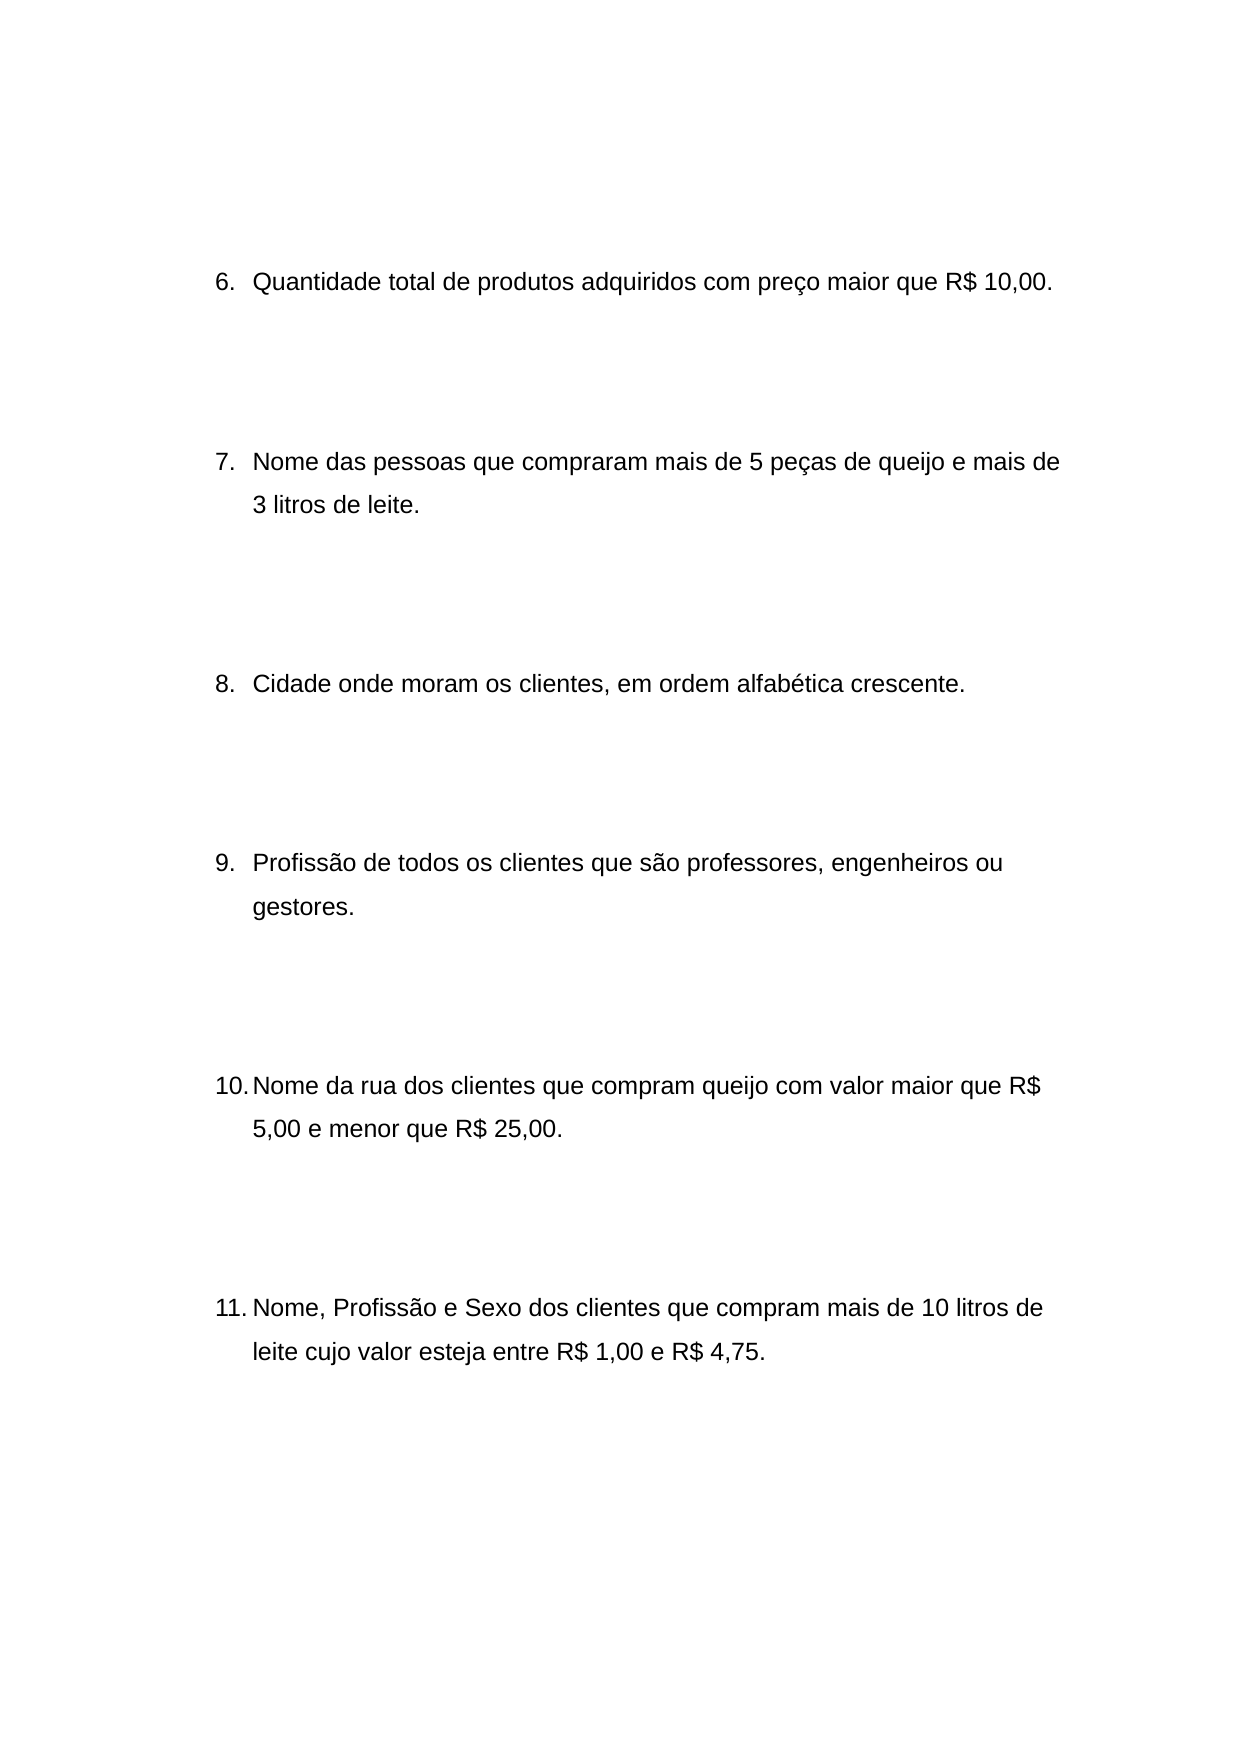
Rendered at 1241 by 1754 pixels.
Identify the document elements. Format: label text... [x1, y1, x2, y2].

list Quantidade total de produtos adquiridos com preço maior que R$ 10,00. [215, 267, 1063, 296]
list Nome da rua dos clientes que compram queijo com valor maior que R$ 5,00 e menor que R$ 25,00. [215, 1071, 1063, 1143]
list Cidade onde moram os clientes, em ordem alfabética crescente. [215, 669, 1063, 698]
list Nome das pessoas que compraram mais de 5 peças de queijo e mais de 3 litros de leite. [215, 447, 1063, 518]
list Profissão de todos os clientes que são professores, engenheiros ou gestores. [215, 848, 1063, 920]
list Nome, Profissão e Sexo dos clientes que compram mais de 10 litros de leite cujo valor esteja entre R$ 1,00 e R$ 4,75. [215, 1293, 1063, 1365]
